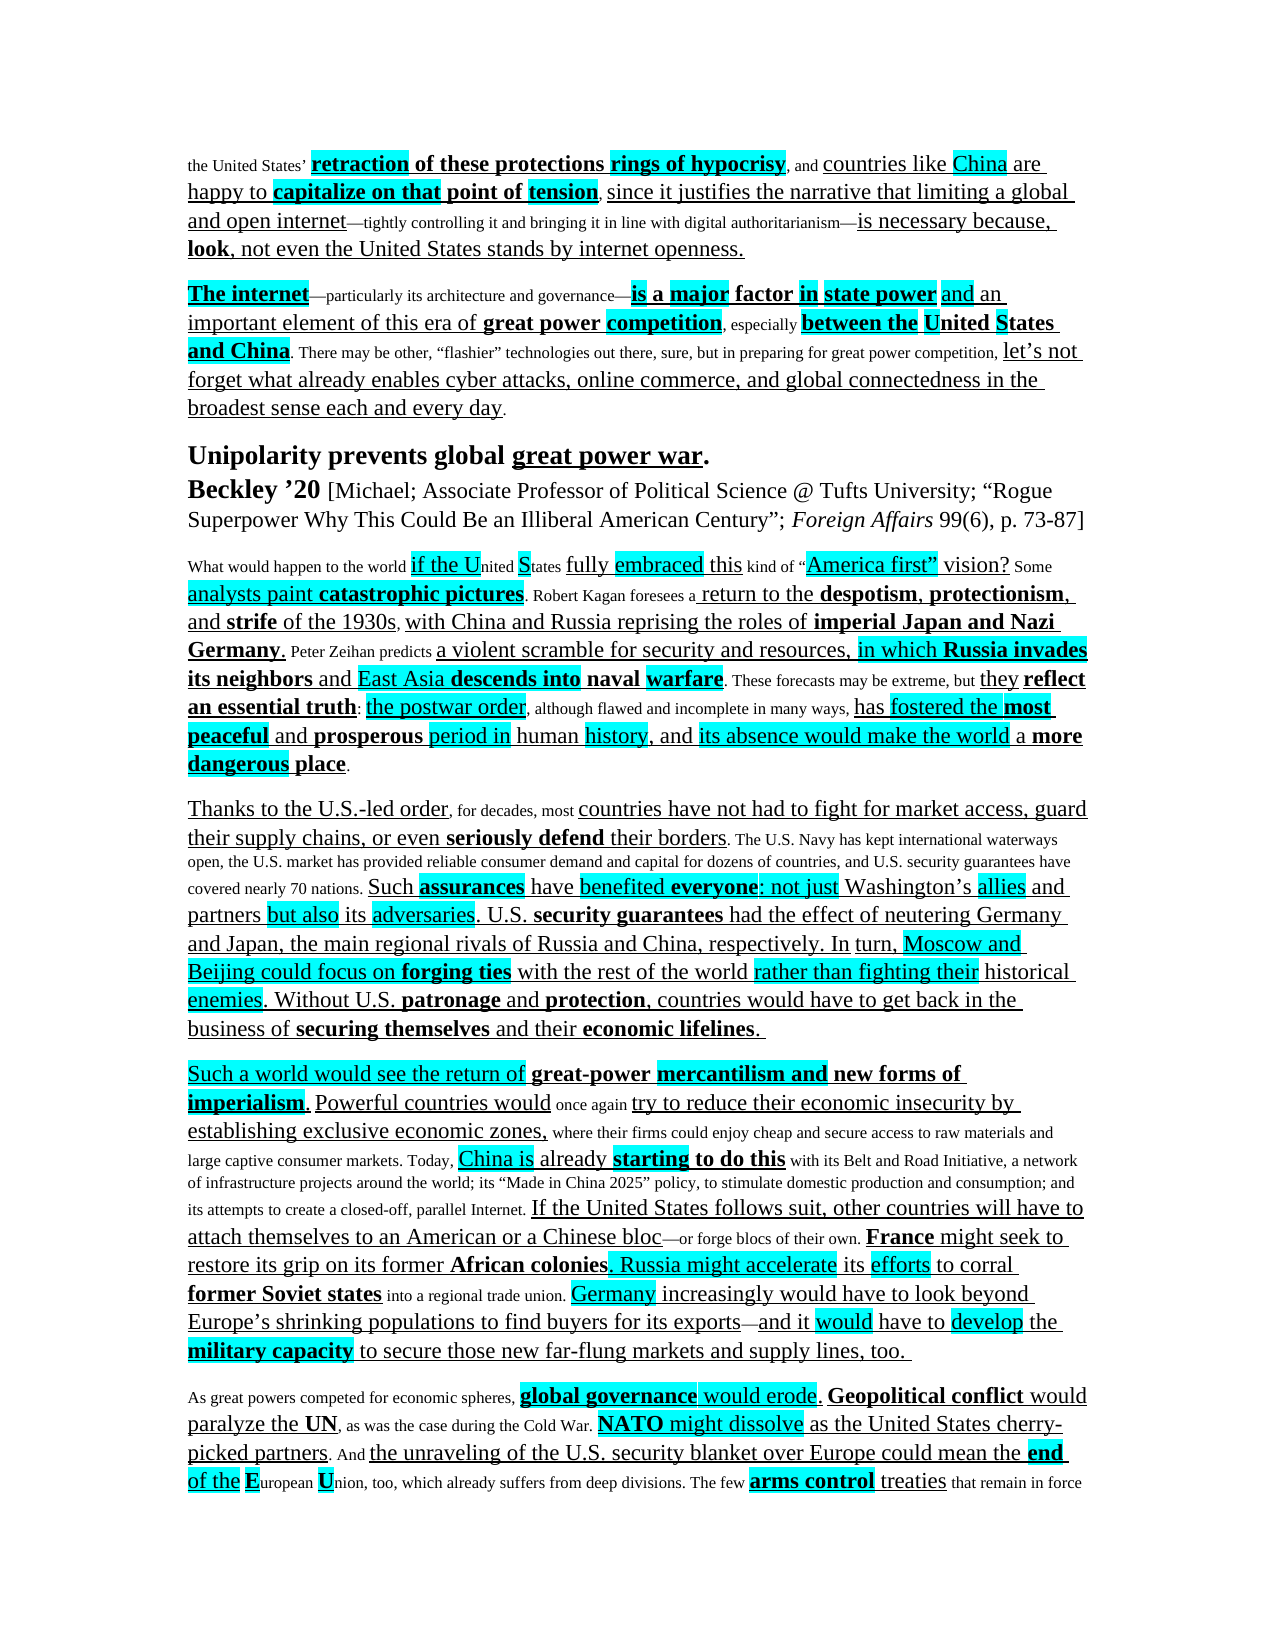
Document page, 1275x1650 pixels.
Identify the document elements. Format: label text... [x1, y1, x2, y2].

text What would happen to the world if the United States fully embraced this kind of “America first” vision? Some analysts paint catastrophic pictures. Robert Kagan foresees a return to the despotism, protectionism, and strife of the 1930s, with China and Russia reprising the roles of imperial Japan and Nazi Germany. Peter Zeihan predicts a violent scramble for security and resources, in which Russia invades its neighbors and East Asia descends into naval warfare. These forecasts may be extreme, but they reflect an essential truth: the postwar order, although flawed and incomplete in many ways, has fostered the most peaceful and prosperous period in human history, and its absence would make the world a more dangerous place. [187, 551, 1087, 777]
text Beckley ’20 [Michael; Associate Professor of Political Science @ Tufts University; “Rogue Superpower Why This Could Be an Illiberal American Century”; Foreign Affairs 99(6), p. 73-87] [187, 473, 1087, 532]
text Such a world would see the return of great-power mercantilism and new forms of imperialism. Powerful countries would once again try to reduce their economic insecurity by establishing exclusive economic zones, where their firms could enjoy cheap and secure access to raw materials and large captive consumer markets. Today, China is already starting to do this with its Belt and Road Initiative, a network of infrastructure projects around the world; its “Made in China 2025” policy, to stimulate domestic production and consumption; and its attempts to create a closed-off, parallel Internet. If the United States follows suit, other countries will have to attach themselves to an American or a Chinese bloc—or forge blocs of their own. France might seek to restore its grip on its former African colonies. Russia might accelerate its efforts to corral former Soviet states into a regional trade union. Germany increasingly would have to look beyond Europe’s shrinking populations to find buyers for its exports—and it would have to develop the military capacity to secure those new far-flung markets and supply lines, too. [187, 1060, 1087, 1363]
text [187, 150, 1087, 262]
subtitle Unipolarity prevents global great power war. [187, 439, 1087, 470]
text The internet—particularly its architecture and governance—is a major factor in state power and an important element of this era of great power competition, especially between the United States and China. There may be other, “flashier” technologies out there, sure, but in preparing for great power competition, let’s not forget what already enables cyber attacks, online commerce, and global connectedness in the broadest sense each and every day. [187, 280, 1087, 421]
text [187, 1382, 1087, 1493]
text Thanks to the U.S.-led order, for decades, most countries have not had to fight for market access, guard their supply chains, or even seriously defend their borders. The U.S. Navy has kept international waterways open, the U.S. market has provided reliable consumer demand and capital for dozens of countries, and U.S. security guarantees have covered nearly 70 nations. Such assurances have benefited everyone: not just Washington’s allies and partners but also its adversaries. U.S. security guarantees had the effect of neutering Germany and Japan, the main regional rivals of Russia and China, respectively. In turn, Moscow and Beijing could focus on forging ties with the rest of the world rather than fighting their historical enemies. Without U.S. patronage and protection, countries would have to get back in the business of securing themselves and their economic lifelines. [187, 795, 1087, 1041]
